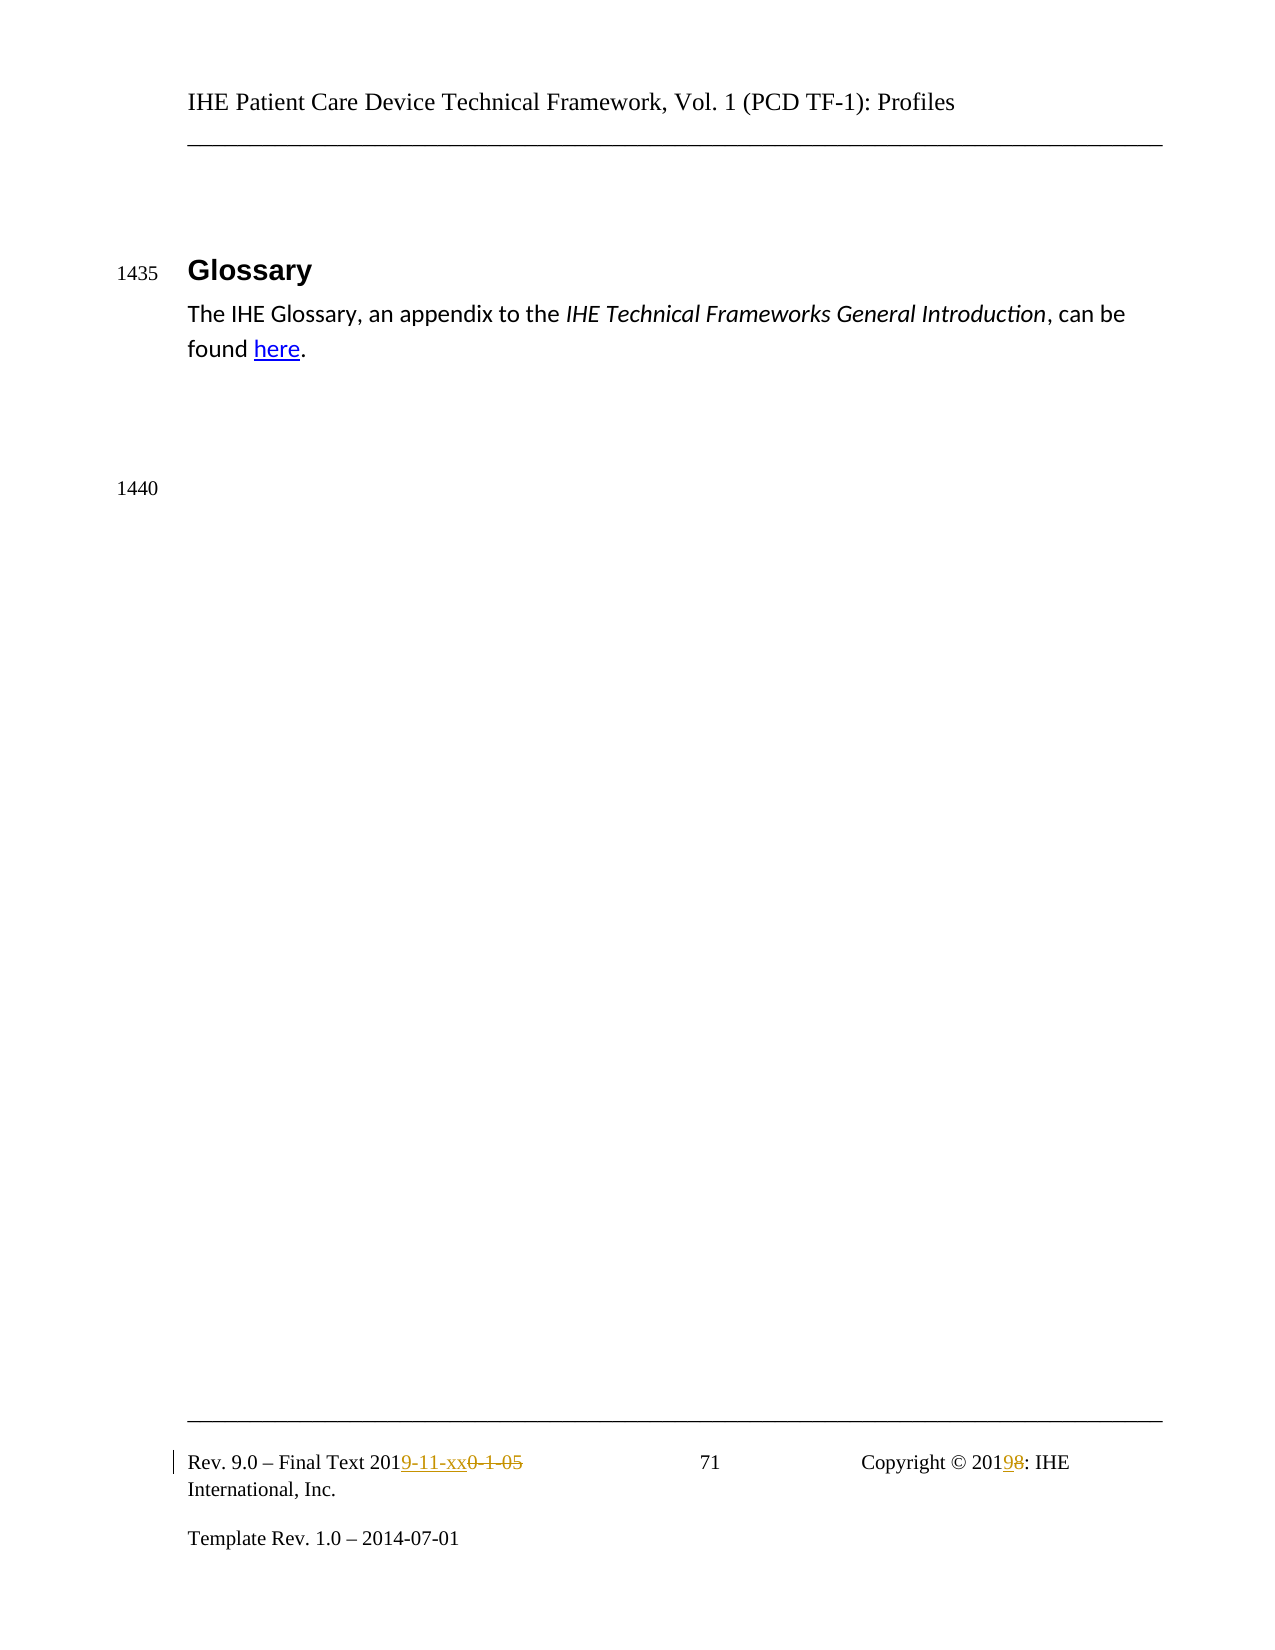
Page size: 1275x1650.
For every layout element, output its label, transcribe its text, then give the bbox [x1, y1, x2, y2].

text The IHE Glossary, an appendix to the IHE Technical Frameworks General Introduction, can be found here. [187, 298, 1162, 363]
text Glossary [187, 253, 1162, 287]
